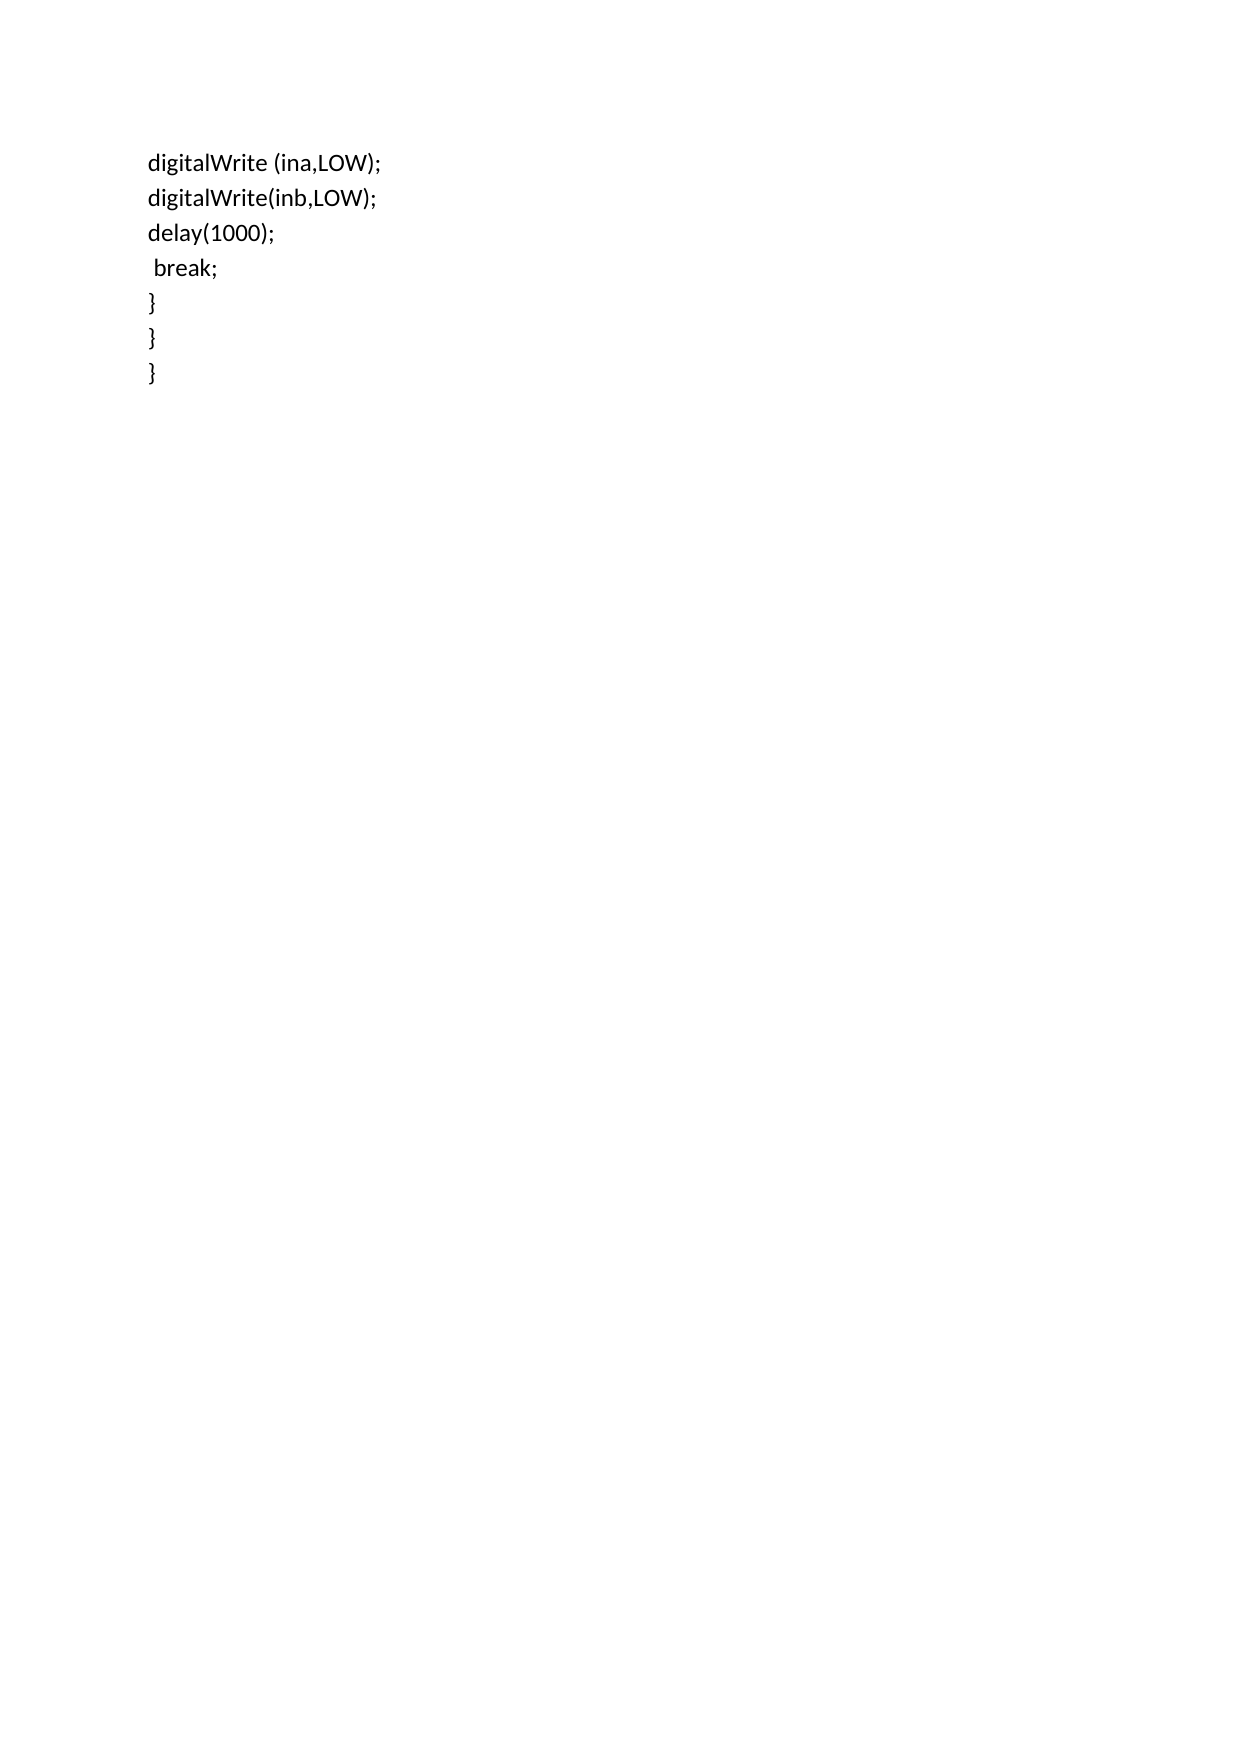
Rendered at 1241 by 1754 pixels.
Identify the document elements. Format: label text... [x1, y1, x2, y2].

text } [148, 358, 1093, 388]
text } [148, 288, 1093, 318]
text break; [148, 253, 1093, 283]
text digitalWrite (ina,LOW); [148, 148, 1093, 178]
text digitalWrite(inb,LOW); [148, 183, 1093, 213]
text delay(1000); [148, 218, 1093, 248]
text } [148, 323, 1093, 353]
